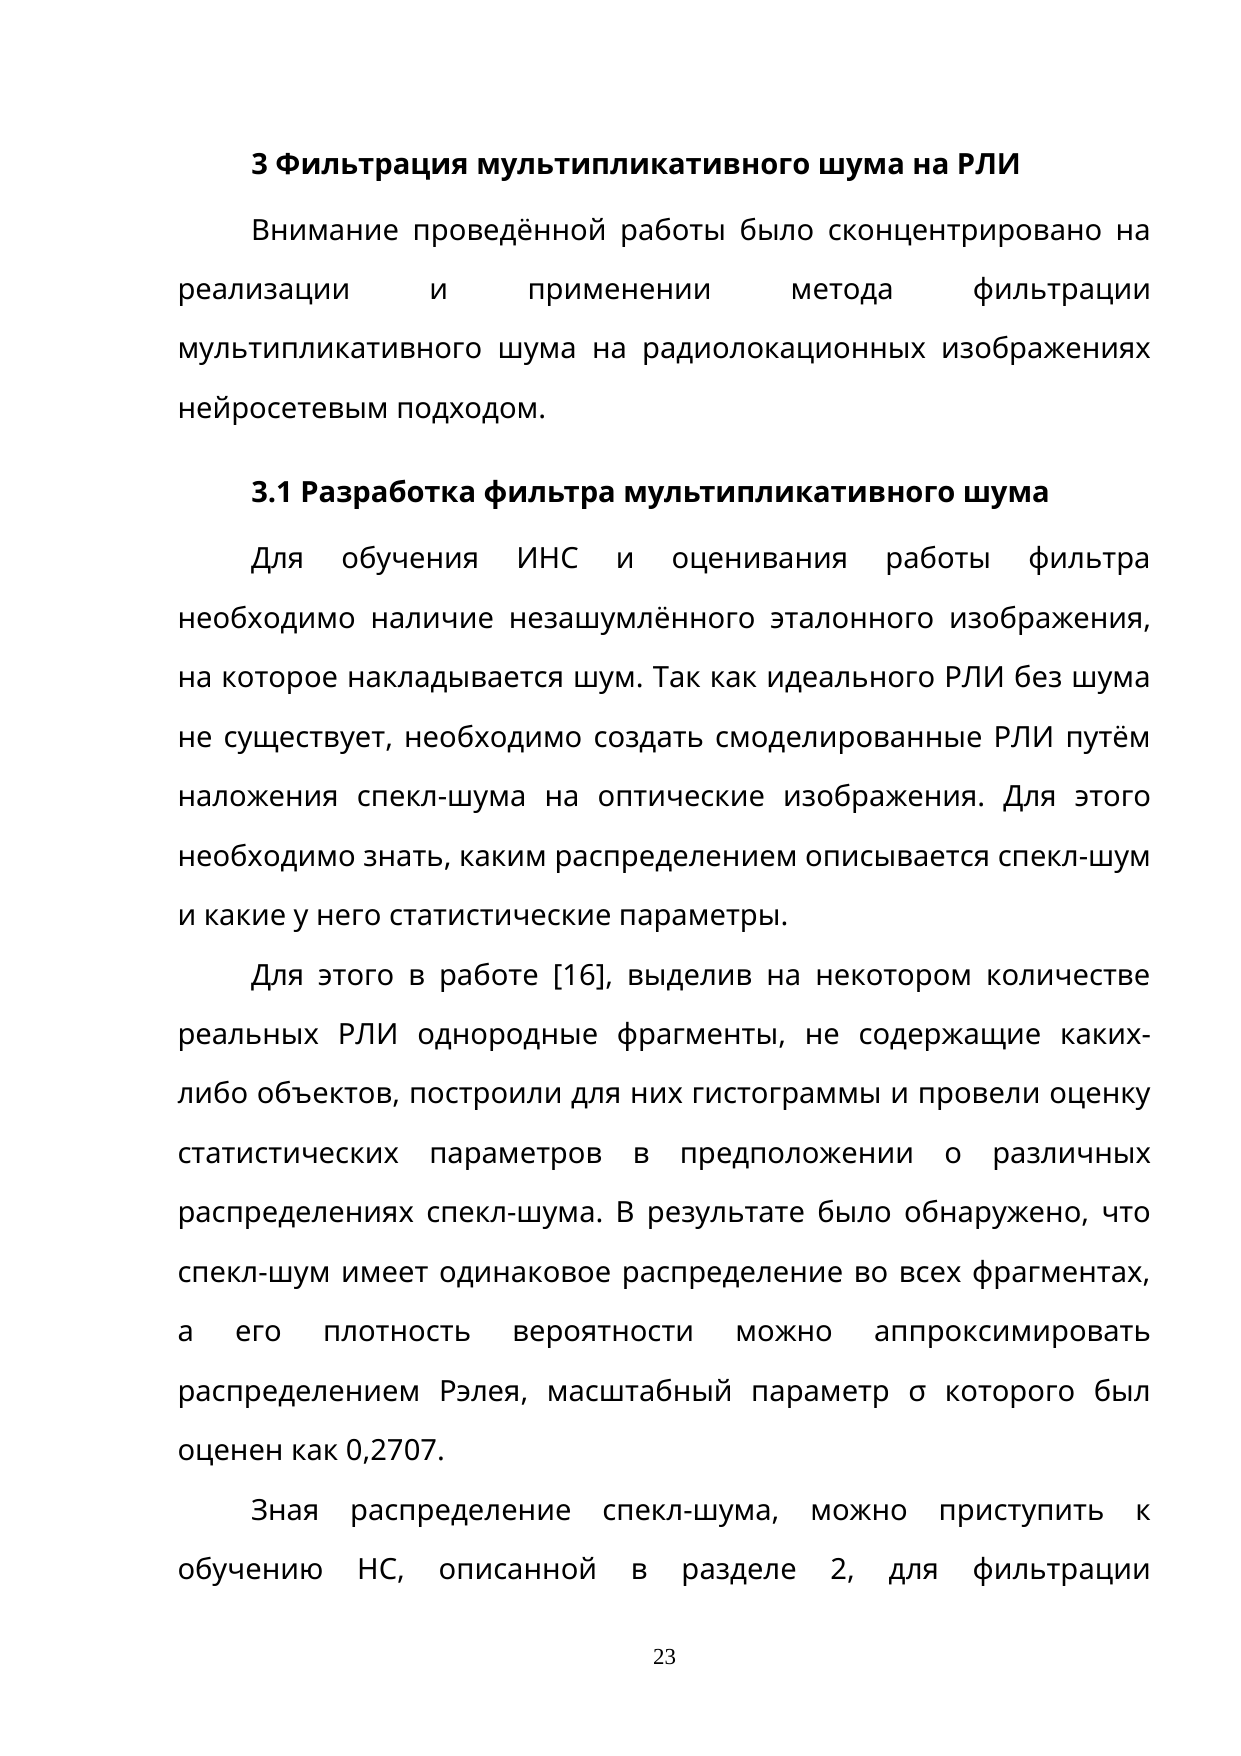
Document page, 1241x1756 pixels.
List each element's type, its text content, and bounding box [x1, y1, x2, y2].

text Для этого в работе [16], выделив на некотором количестве реальных РЛИ однородные фрагменты, не содержащие каких-либо объектов, построили для них гистограммы и провели оценку статистических параметров в предположении о различных распределениях спекл-шума. В результате было обнаружено, что спекл-шум имеет одинаковое распределение во всех фрагментах, а его плотность вероятности можно аппроксимировать распределением Рэлея, масштабный параметр σ которого был оценен как 0,2707. [177, 954, 1151, 1469]
title 3.1 Разработка фильтра мультипликативного шума [251, 472, 1152, 511]
text Для обучения ИНС и оценивания работы фильтра необходимо наличие незашумлённого эталонного изображения, на которое накладывается шум. Так как идеального РЛИ без шума не существует, необходимо создать смоделированные РЛИ путём наложения спекл-шума на оптические изображения. Для этого необходимо знать, каким распределением описывается спекл-шум и какие у него статистические параметры. [177, 537, 1151, 934]
text Внимание проведённой работы было сконцентрировано на реализации и применении метода фильтрации мультипликативного шума на радиолокационных изображениях нейросетевым подходом. [177, 209, 1151, 427]
subtitle 3 Фильтрация мультипликативного шума на РЛИ [251, 143, 1152, 183]
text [177, 1489, 1151, 1588]
